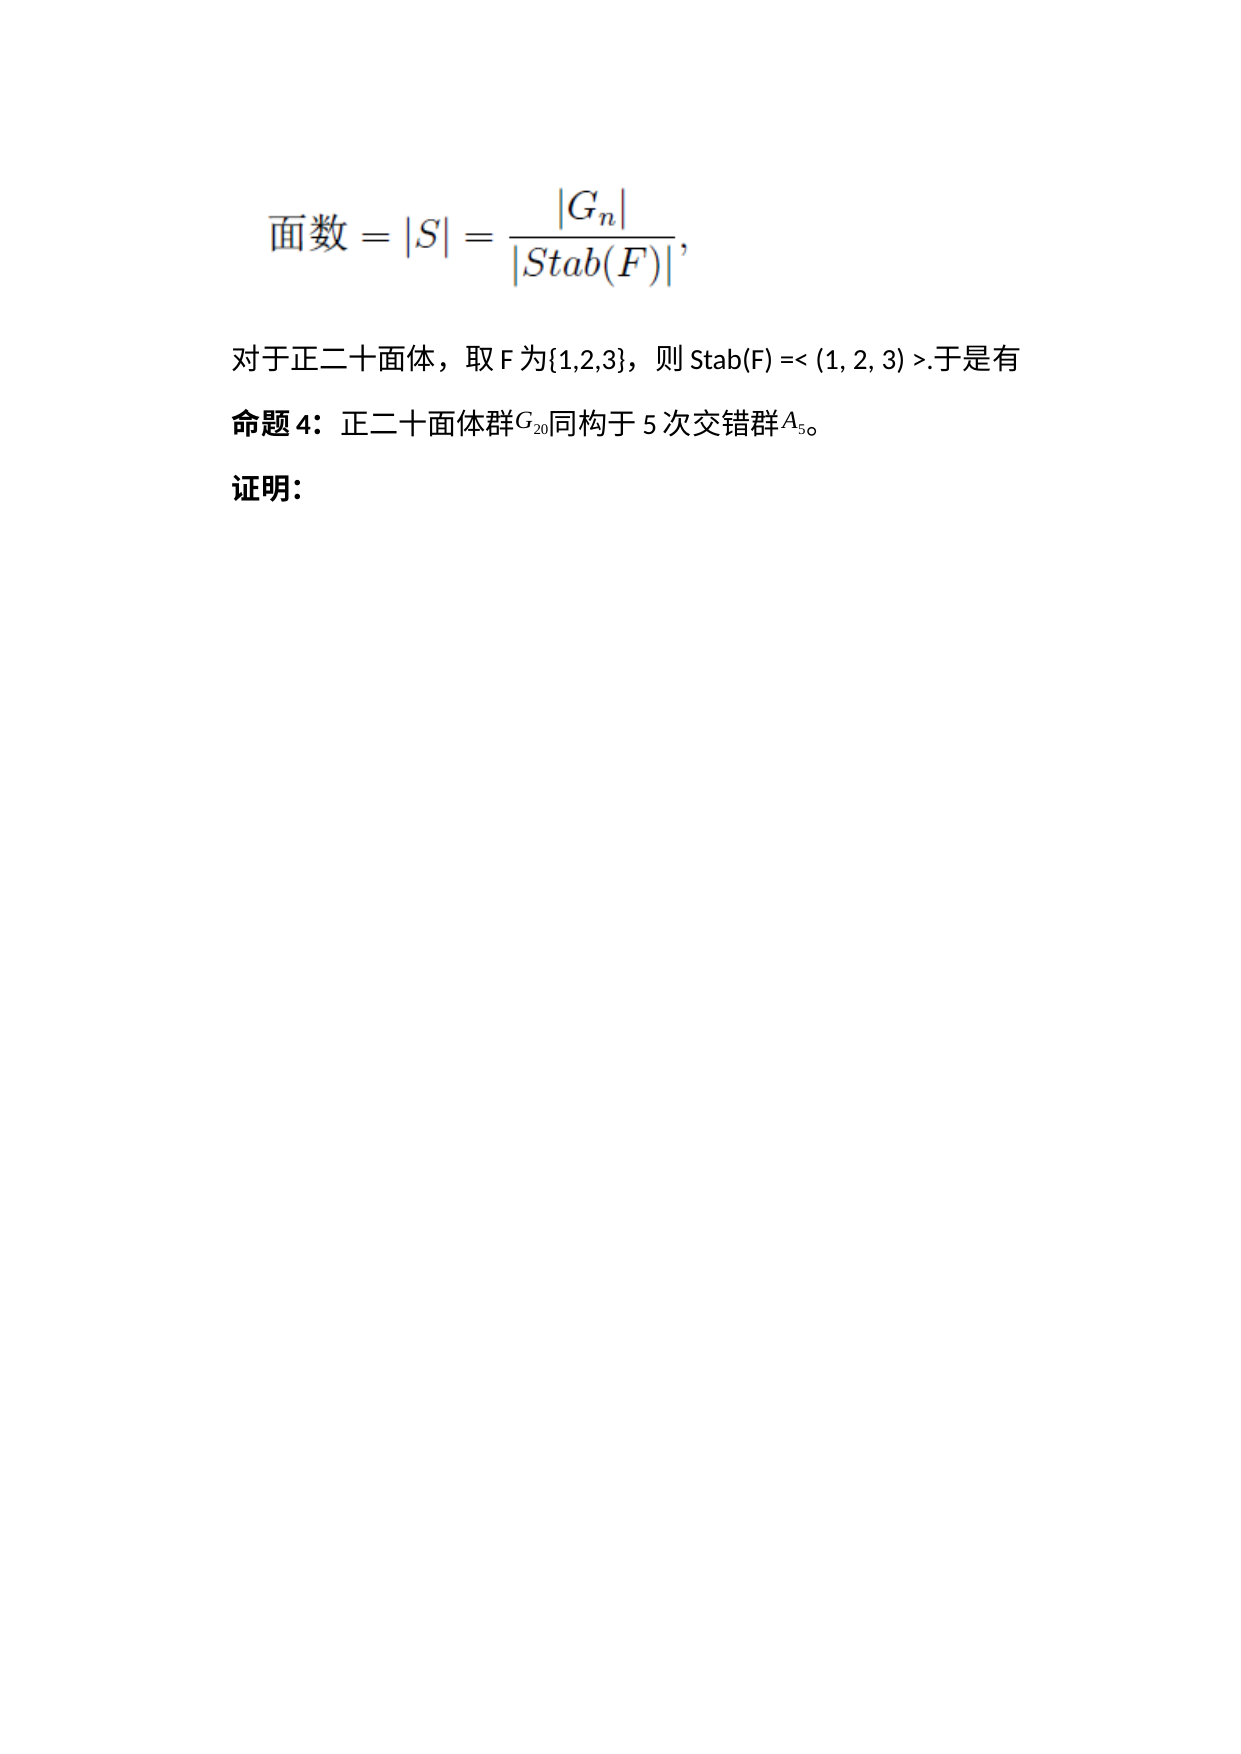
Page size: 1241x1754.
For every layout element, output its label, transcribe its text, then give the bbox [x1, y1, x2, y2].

text 证明： [188, 454, 1053, 519]
picture [231, 162, 752, 316]
text 命题4：正二十面体群同构于5次交错群。 [188, 389, 1053, 454]
text 对于正二十面体，取F为{1,2,3}，则Stab(F) =< (1, 2, 3) >.于是有 [232, 324, 1053, 389]
